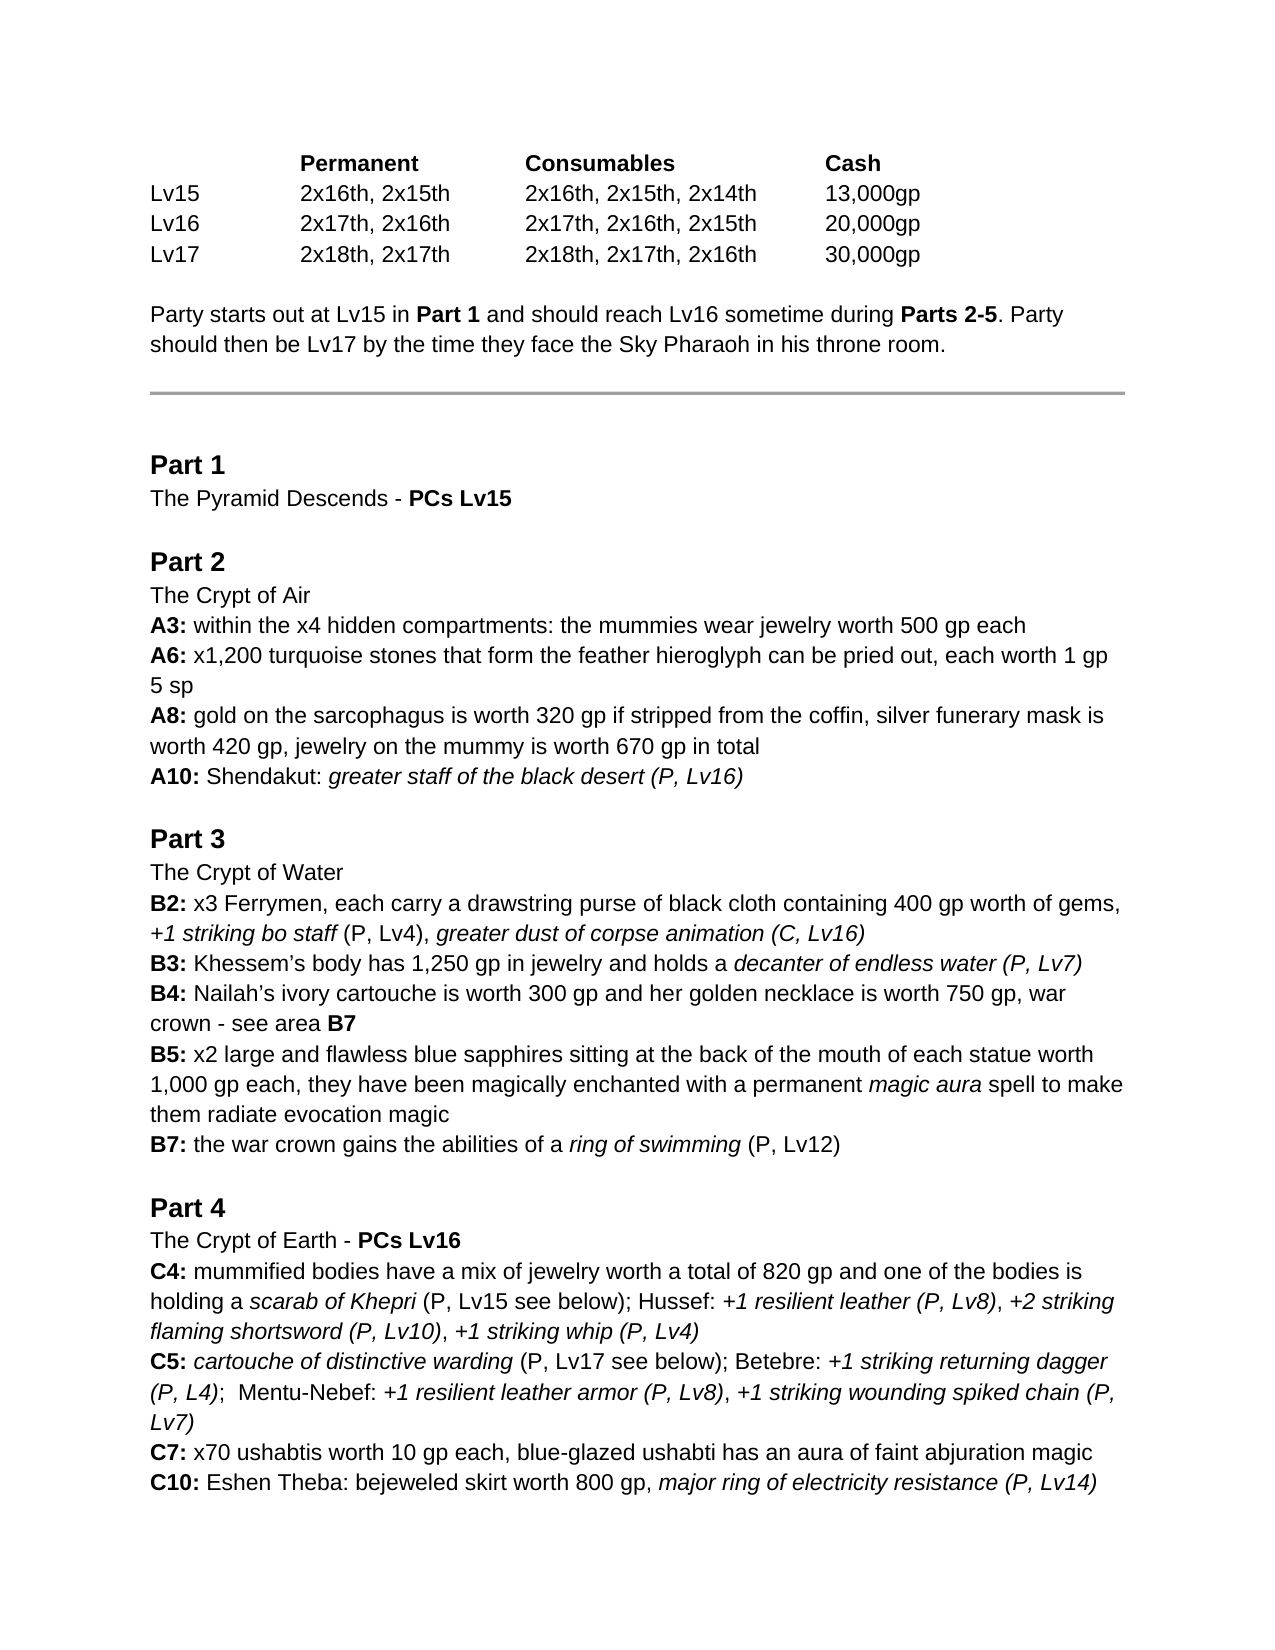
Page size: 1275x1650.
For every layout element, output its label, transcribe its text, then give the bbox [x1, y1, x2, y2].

text The Pyramid Descends - PCs Lv15 [150, 485, 1125, 512]
text Permanent Consumables Cash [150, 150, 1125, 176]
text C5: cartouche of distinctive warding (P, Lv17 see below); Betebre: +1 striking returning dagger (P, L4); Mentu-Nebef: +1 resilient leather armor (P, Lv8), +1 striking wounding spiked chain (P, Lv7) [150, 1348, 1125, 1435]
text The Crypt of Earth - PCs Lv16 [150, 1227, 1125, 1254]
text Part 2 [150, 546, 1125, 577]
text A10: Shendakut: greater staff of the black desert (P, Lv16) [150, 763, 1125, 789]
text Lv15 2x16th, 2x15th 2x16th, 2x15th, 2x14th 13,000gp [150, 180, 1125, 207]
text Part 3 [150, 823, 1125, 854]
text A3: within the x4 hidden compartments: the mummies wear jewelry worth 500 gp each [150, 612, 1125, 638]
text Lv17 2x18th, 2x17th 2x18th, 2x17th, 2x16th 30,000gp [150, 241, 1125, 267]
text B2: x3 Ferrymen, each carry a drawstring purse of black cloth containing 400 gp worth of gems, +1 striking bo staff (P, Lv4), greater dust of corpse animation (C, Lv16) [150, 889, 1125, 946]
text Part 4 [150, 1192, 1125, 1223]
text B3: Khessem’s body has 1,250 gp in jewelry and holds a decanter of endless water (P, Lv7) [150, 950, 1125, 976]
text The Crypt of Air [150, 582, 1125, 608]
text Lv16 2x17th, 2x16th 2x17th, 2x16th, 2x15th 20,000gp [150, 210, 1125, 237]
text A8: gold on the sarcophagus is worth 320 gp if stripped from the coffin, silver funerary mask is worth 420 gp, jewelry on the mummy is worth 670 gp in total [150, 702, 1125, 759]
text B4: Nailah’s ivory cartouche is worth 300 gp and her golden necklace is worth 750 gp, war crown - see area B7 [150, 980, 1125, 1037]
text Party starts out at Lv15 in Part 1 and should reach Lv16 sometime during Parts 2-5. Party should then be Lv17 by the time they face the Sky Pharaoh in his throne room. [150, 301, 1125, 358]
text The Crypt of Water [150, 859, 1125, 886]
text C4: mummified bodies have a mix of jewelry worth a total of 820 gp and one of the bodies is holding a scarab of Khepri (P, Lv15 see below); Hussef: +1 resilient leather (P, Lv8), +2 striking flaming shortsword (P, Lv10), +1 striking whip (P, Lv4) [150, 1258, 1125, 1344]
text B7: the war crown gains the abilities of a ring of swimming (P, Lv12) [150, 1131, 1125, 1157]
text C7: x70 ushabtis worth 10 gp each, blue-glazed ushabti has an aura of faint abjuration magic [150, 1439, 1125, 1465]
text C10: Eshen Theba: bejeweled skirt worth 800 gp, major ring of electricity resistance (P, Lv14) [150, 1469, 1125, 1496]
text B5: x2 large and flawless blue sapphires sitting at the back of the mouth of each statue worth 1,000 gp each, they have been magically enchanted with a permanent magic aura spell to make them radiate evocation magic [150, 1041, 1125, 1127]
text Part 1 [150, 449, 1125, 481]
text A6: x1,200 turquoise stones that form the feather hieroglyph can be pried out, each worth 1 gp 5 sp [150, 642, 1125, 699]
